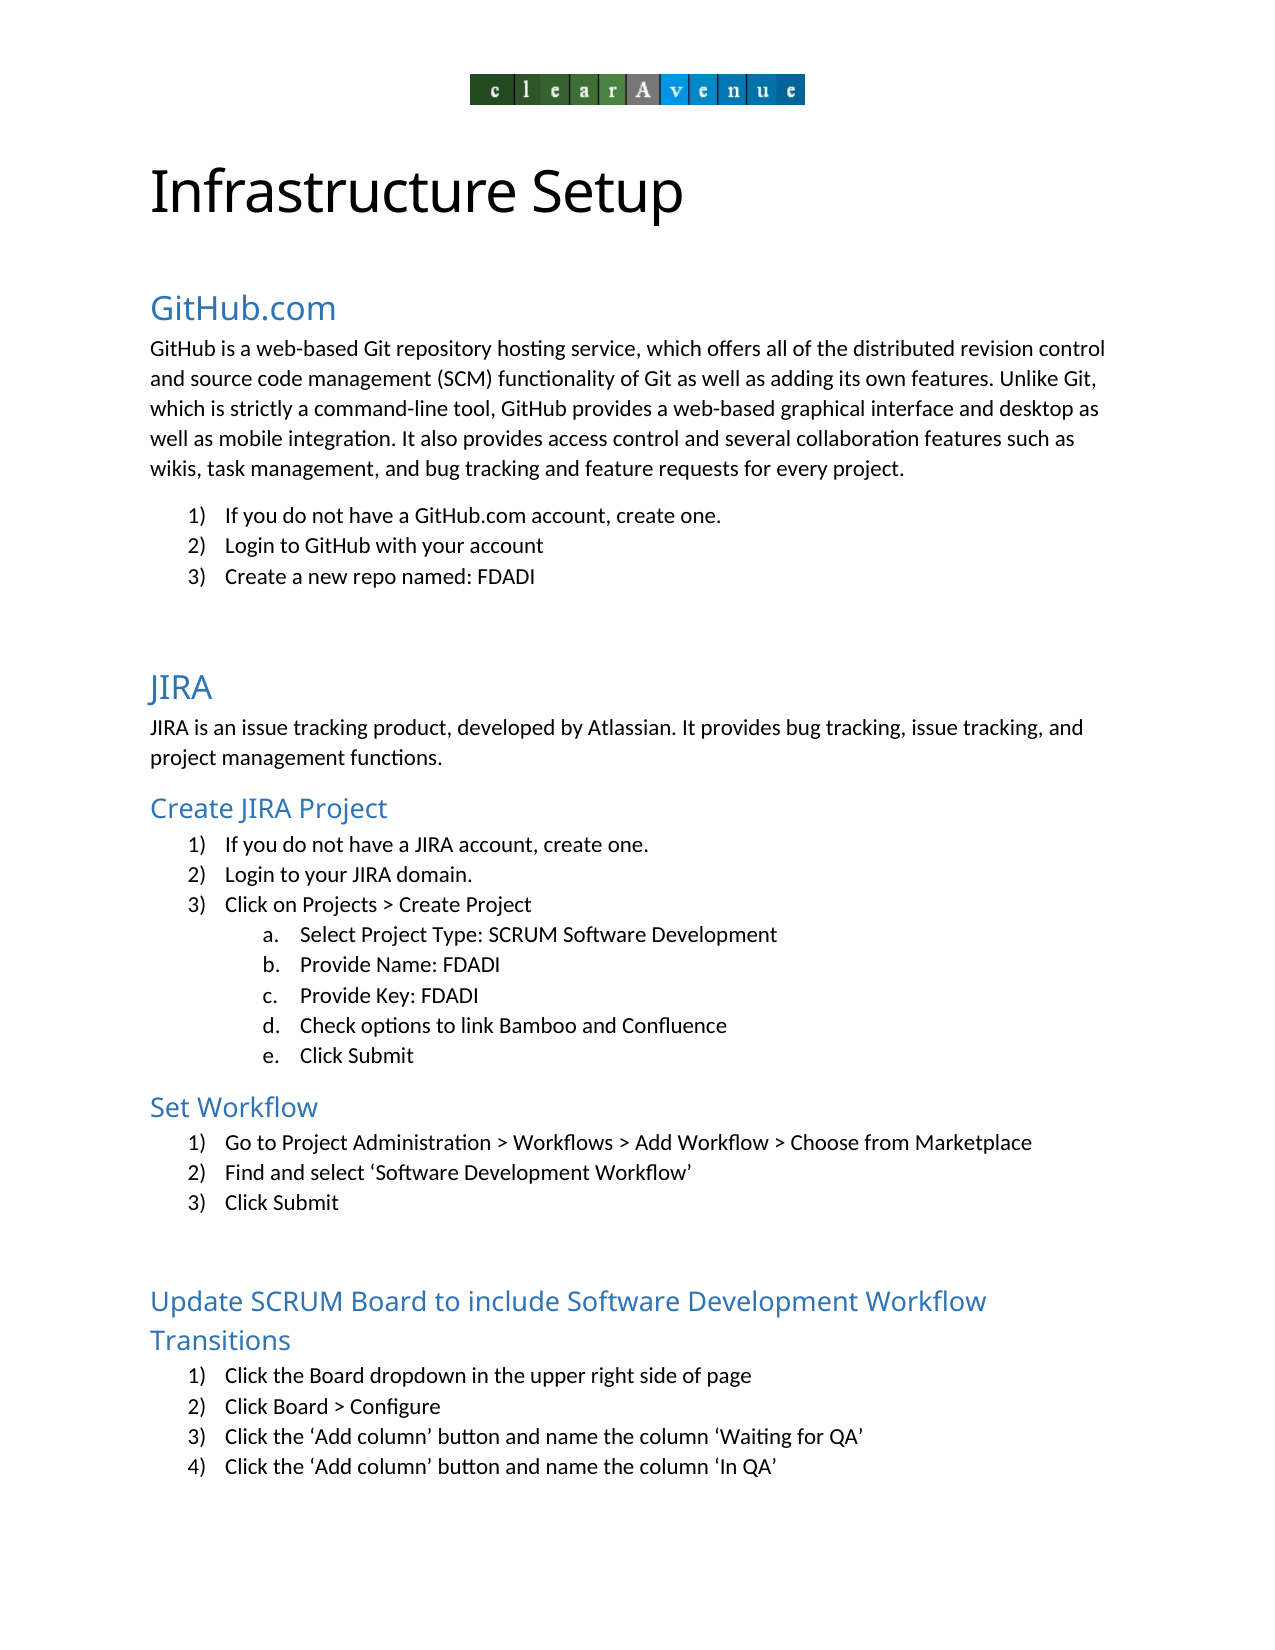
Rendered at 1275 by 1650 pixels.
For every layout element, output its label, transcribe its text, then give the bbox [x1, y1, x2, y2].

list Check options to link Bamboo and Confluence [262, 1011, 1125, 1039]
list Click the ‘Add column’ button and name the column ‘Waiting for QA’ [187, 1422, 1125, 1450]
list Login to GitHub with your account [187, 532, 1125, 559]
subtitle Set Workflow [150, 1088, 1125, 1125]
picture [744, 74, 748, 105]
subtitle Create JIRA Project [150, 790, 1125, 827]
list Click the Board dropdown in the upper right side of page [187, 1362, 1125, 1389]
picture [470, 74, 690, 105]
list If you do not have a GitHub.com account, create one. [187, 501, 1125, 529]
list Go to Project Administration > Workflows > Add Workflow > Choose from Marketplace [187, 1128, 1125, 1156]
text JIRA is an issue tracking product, developed by Atlassian. It provides bug tracking, issue tracking, and project management functions. [150, 713, 1125, 771]
text GitHub is a web-based Git repository hosting service, which offers all of the distributed revision control and source code management (SCM) functionality of Git as well as adding its own features. Unlike Git, which is strictly a command-line tool, GitHub provides a web-based graphical interface and desktop as well as mobile integration. It also provides access control and several collaboration features such as wikis, task management, and bug tracking and feature requests for every project. [150, 334, 1125, 482]
list Click Board > Configure [187, 1392, 1125, 1420]
subtitle JIRA [150, 664, 1125, 709]
picture [699, 87, 707, 97]
list Click the ‘Add column’ button and name the column ‘In QA’ [187, 1452, 1125, 1480]
list Provide Key: FDADI [262, 981, 1125, 1009]
list Select Project Type: SCRUM Software Development [262, 920, 1125, 948]
picture [728, 87, 740, 97]
list Create a new repo named: FDADI [187, 562, 1125, 590]
list Click on Projects > Create Project [187, 890, 1125, 918]
subtitle Update SCRUM Board to include Software Development Workflow Transitions [150, 1282, 1125, 1359]
subtitle GitHub.com [150, 285, 1125, 330]
picture [758, 87, 768, 97]
picture [715, 74, 722, 105]
list Login to your JIRA domain. [187, 860, 1125, 888]
picture [782, 87, 795, 97]
title Infrastructure Setup [150, 150, 1125, 229]
list Click Submit [187, 1188, 1125, 1216]
list Click Submit [262, 1041, 1125, 1069]
list Find and select ‘Software Development Workflow’ [187, 1158, 1125, 1186]
list Provide Name: FDADI [262, 951, 1125, 978]
list If you do not have a JIRA account, create one. [187, 830, 1125, 858]
